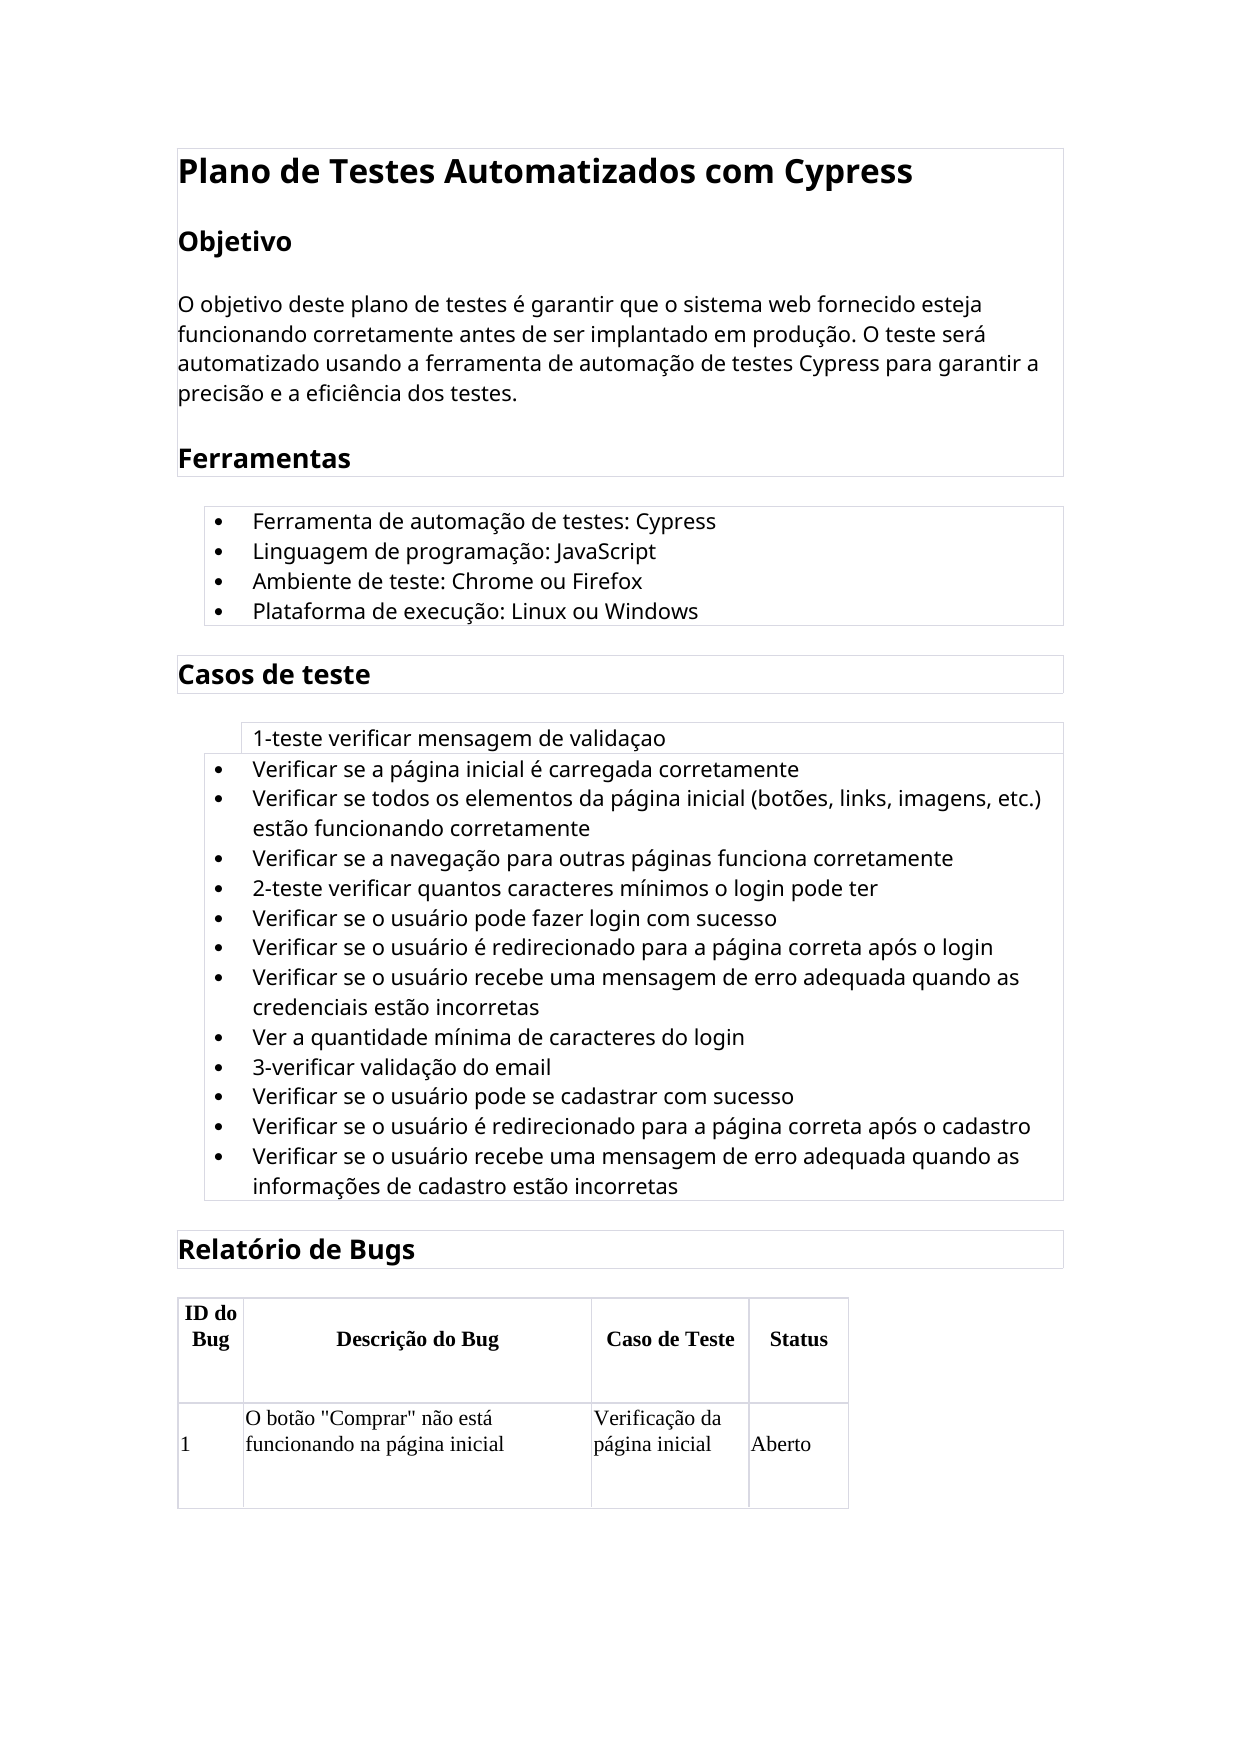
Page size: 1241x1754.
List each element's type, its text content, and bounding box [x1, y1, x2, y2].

list Ver a quantidade mínima de caracteres do login [205, 1021, 1063, 1051]
text Relatório de Bugs [178, 1231, 1063, 1268]
text 1-teste verificar mensagem de validaçao [242, 723, 1063, 753]
table_cell 1 [179, 1404, 243, 1507]
table_header Caso de Teste [592, 1299, 748, 1402]
list Linguagem de programação: JavaScript [205, 536, 1063, 565]
list Ferramenta de automação de testes: Cypress [205, 507, 1063, 536]
list Verificar se a página inicial é carregada corretamente [205, 754, 1063, 783]
table_cell O botão "Comprar" não está funcionando na página inicial [244, 1404, 591, 1507]
table_cell Aberto [750, 1404, 848, 1507]
table_header Descrição do Bug [244, 1299, 591, 1402]
list Plataforma de execução: Linux ou Windows [205, 595, 1063, 625]
list 3-verificar validação do email [205, 1051, 1063, 1081]
list Verificar se o usuário recebe uma mensagem de erro adequada quando as informações de cadastro estão incorretas [205, 1140, 1063, 1200]
text Plano de Testes Automatizados com Cypress [178, 149, 1063, 193]
table_header Status [750, 1299, 848, 1402]
text O objetivo deste plano de testes é garantir que o sistema web fornecido esteja funcionando corretamente antes de ser implantado em produção. O teste será automatizado usando a ferramenta de automação de testes Cypress para garantir a precisão e a eficiência dos testes. [178, 288, 1063, 408]
list Verificar se a navegação para outras páginas funciona corretamente [205, 842, 1063, 872]
table_cell Verificação da página inicial [592, 1404, 748, 1507]
text Ferramentas [178, 439, 1063, 476]
list Verificar se o usuário pode se cadastrar com sucesso [205, 1081, 1063, 1111]
list Ambiente de teste: Chrome ou Firefox [205, 565, 1063, 595]
list Verificar se o usuário é redirecionado para a página correta após o cadastro [205, 1111, 1063, 1140]
list Verificar se todos os elementos da página inicial (botões, links, imagens, etc.) estão funcionando corretamente [205, 783, 1063, 842]
text Objetivo [178, 222, 1063, 259]
list Verificar se o usuário recebe uma mensagem de erro adequada quando as credenciais estão incorretas [205, 962, 1063, 1021]
table_header ID do Bug [179, 1299, 243, 1402]
text Casos de teste [178, 656, 1063, 693]
list 2-teste verificar quantos caracteres mínimos o login pode ter [205, 872, 1063, 902]
list Verificar se o usuário pode fazer login com sucesso [205, 902, 1063, 932]
list Verificar se o usuário é redirecionado para a página correta após o login [205, 932, 1063, 962]
